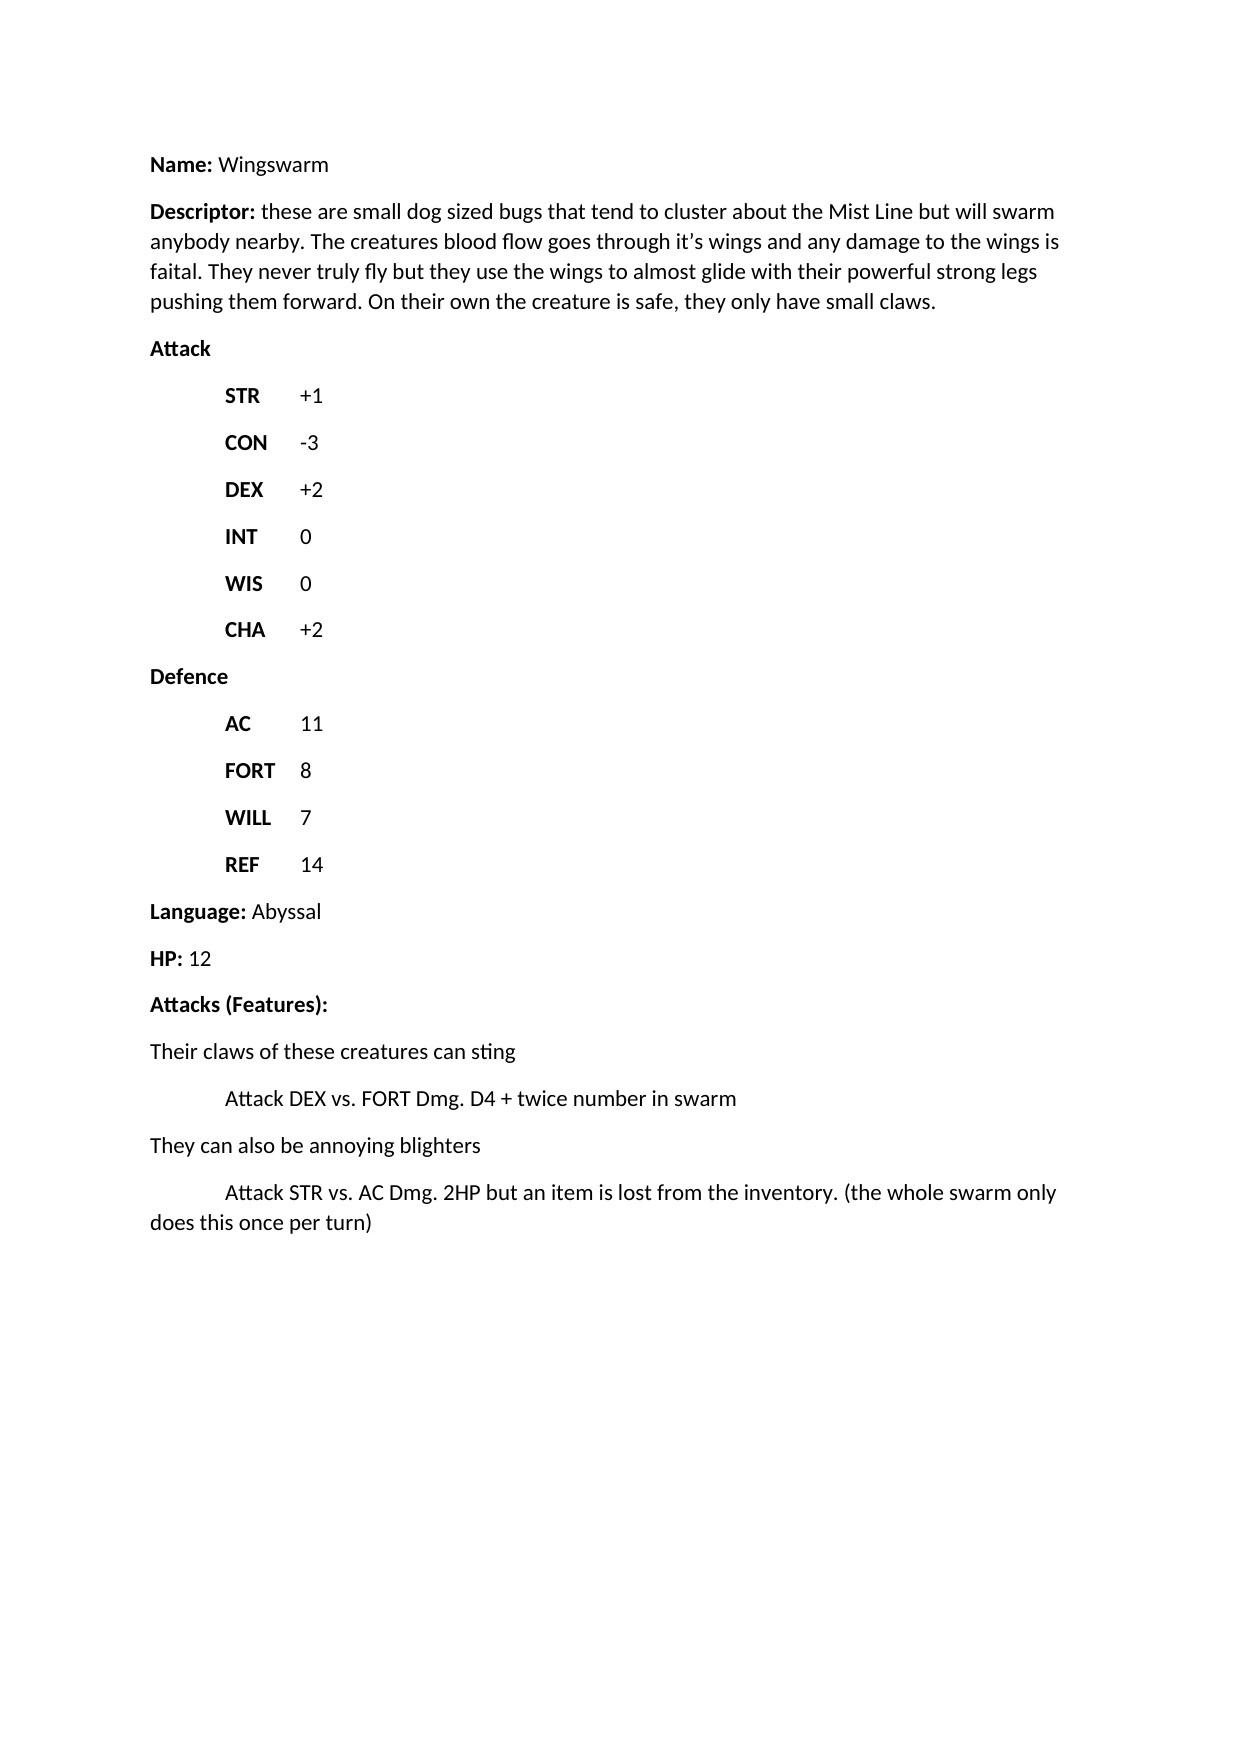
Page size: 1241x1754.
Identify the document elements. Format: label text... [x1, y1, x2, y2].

text FORT 8 [150, 756, 1090, 784]
text STR +1 [150, 381, 1090, 409]
text INT 0 [150, 522, 1090, 550]
text Descriptor: these are small dog sized bugs that tend to cluster about the Mist Line but will swarm anybody nearby. The creatures blood flow goes through it’s wings and any damage to the wings is faital. They never truly fly but they use the wings to almost glide with their powerful strong legs pushing them forward. On their own the creature is safe, they only have small claws. [150, 197, 1090, 316]
text Their claws of these creatures can sting [150, 1037, 1090, 1066]
text They can also be annoying blighters [150, 1131, 1090, 1159]
text Attack STR vs. AC Dmg. 2HP but an item is lost from the inventory. (the whole swarm only does this once per turn) [150, 1178, 1090, 1236]
text Attack [150, 334, 1090, 362]
text WIS 0 [150, 569, 1090, 597]
text WILL 7 [150, 803, 1090, 831]
text Name: Wingswarm [150, 150, 1090, 178]
text CHA +2 [150, 616, 1090, 644]
text CON -3 [150, 428, 1090, 456]
text REF 14 [150, 850, 1090, 878]
text Language: Abyssal [150, 897, 1090, 925]
text HP: 12 [150, 944, 1090, 972]
text Defence [150, 662, 1090, 691]
text AC 11 [150, 709, 1090, 737]
text Attacks (Features): [150, 991, 1090, 1019]
text Attack DEX vs. FORT Dmg. D4 + twice number in swarm [150, 1084, 1090, 1112]
text DEX +2 [150, 475, 1090, 503]
